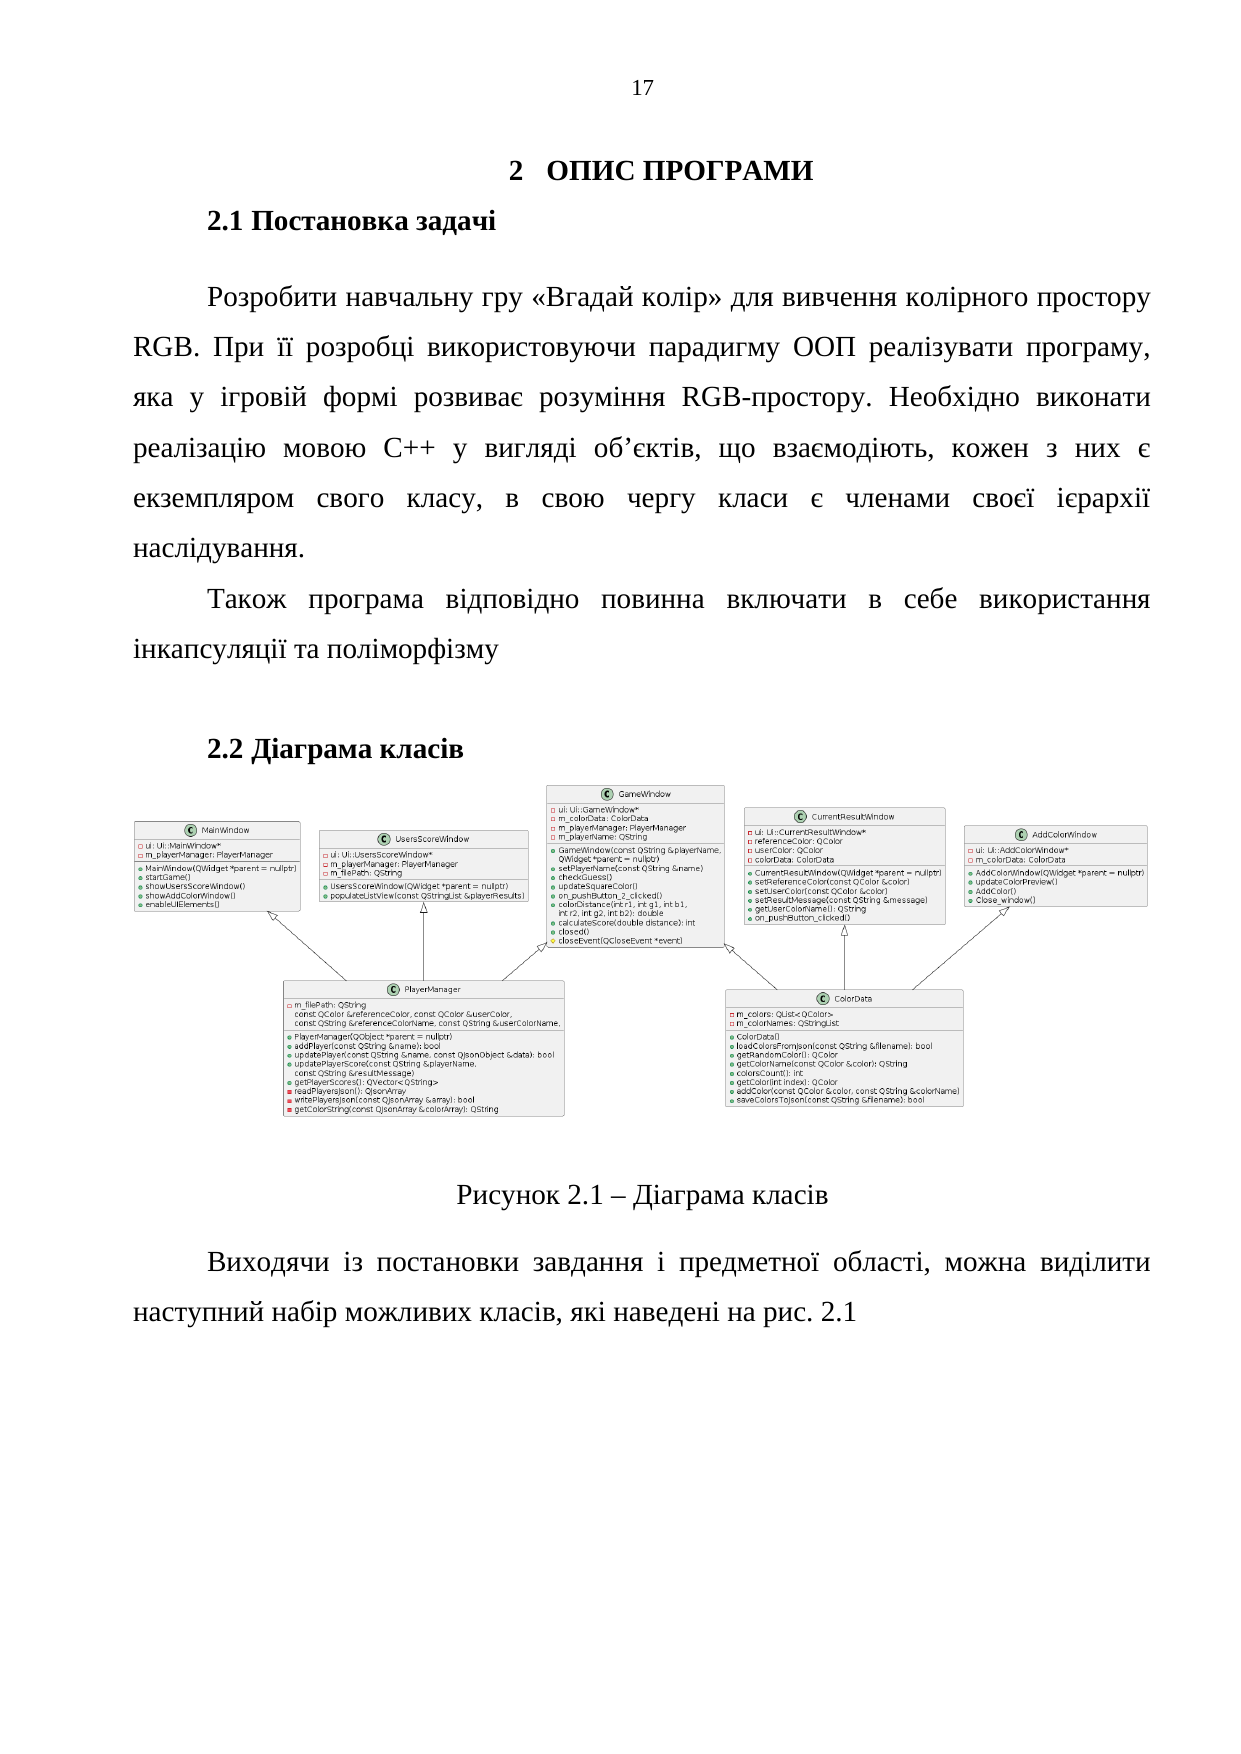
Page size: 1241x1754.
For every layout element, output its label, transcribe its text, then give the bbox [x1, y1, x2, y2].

list Постановка задачі [207, 203, 1152, 237]
text Розробити навчальну гру «Вгадай колір» для вивчення колірного простору RGB. При її розробці використовуючи парадигму ООП реалізувати програму, яка у ігровій формі розвиває розуміння RGB-простору. Необхідно виконати реалізацію мовою С++ у вигляді об’єктів, що взаємодіють, кожен з них є екземпляром свого класу, в свою чергу класи є членами своєї ієрархії наслідування. [133, 279, 1152, 564]
text Також програма відповідно повинна включати в себе використання інкапсуляції та поліморфізму [133, 581, 1152, 664]
picture [130, 782, 1150, 1119]
text Виходячи із постановки завдання і предметної області, можна виділити наступний набір можливих класів, які наведені на рис. 2.1 [133, 1244, 1152, 1328]
list ОПИС ПРОГРАМИ [170, 153, 1152, 187]
list Діаграма класів [207, 732, 1152, 765]
